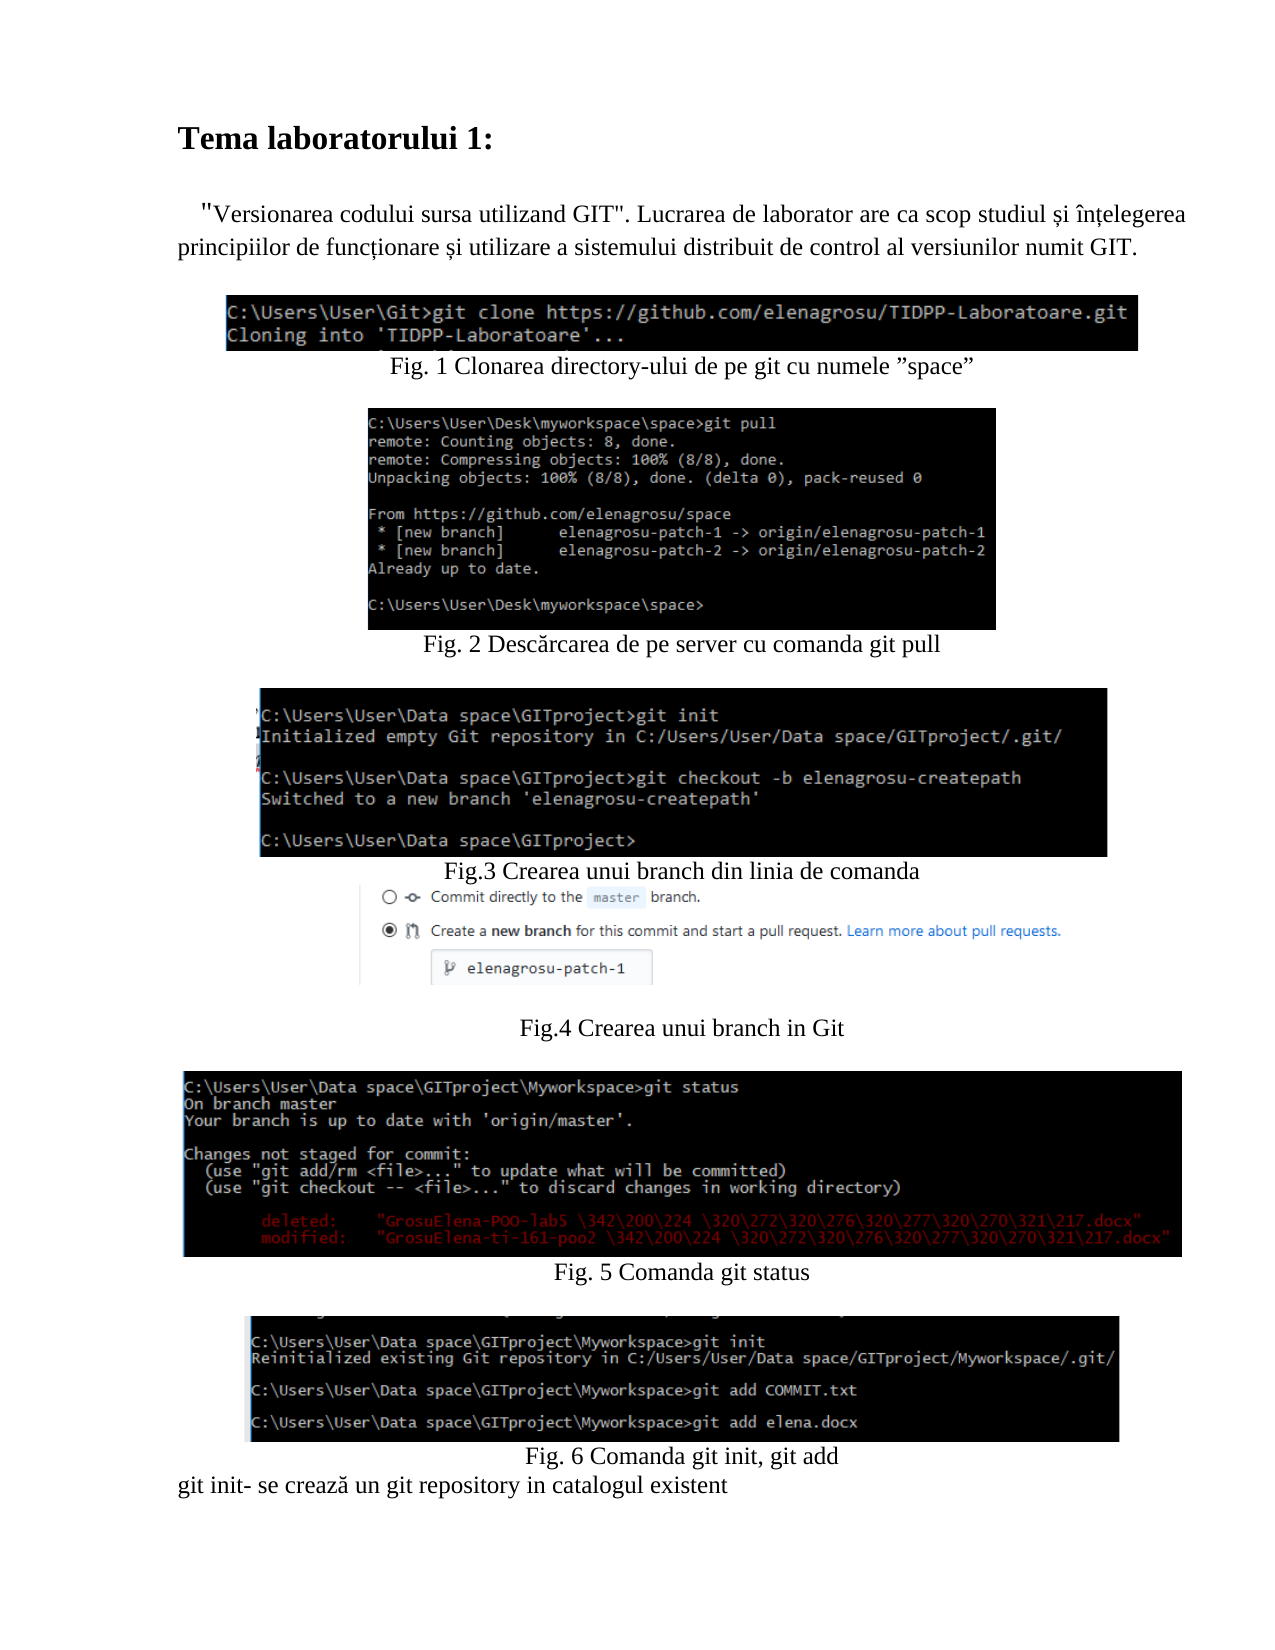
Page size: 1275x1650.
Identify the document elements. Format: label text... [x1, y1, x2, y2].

text Fig.3 Crearea unui branch din linia de comanda [177, 856, 1186, 885]
text Fig. 5 Comanda git status [177, 1257, 1186, 1286]
picture [244, 1316, 1120, 1442]
text Fig.4 Crearea unui branch in Git [177, 1013, 1186, 1042]
text git init- se crează un git repository in catalogul existent [177, 1470, 1186, 1499]
picture [225, 295, 1139, 351]
picture [256, 688, 1108, 857]
picture [367, 408, 996, 630]
picture [181, 1071, 1182, 1257]
text Fig. 1 Clonarea directory-ului de pe git cu numele ”space” [177, 351, 1186, 379]
text "Versionarea codului sursa utilizand GIT". Lucrarea de laborator are ca scop studiul și înțelegerea principiilor de funcționare și utilizare a sistemului distribuit de control al versiunilor numit GIT. [177, 195, 1186, 262]
text Tema laboratorului 1: [177, 118, 1186, 156]
text Fig. 6 Comanda git init, git add [177, 1441, 1186, 1470]
picture [262, 885, 1102, 985]
text Fig. 2 Descărcarea de pe server cu comanda git pull [177, 629, 1186, 658]
